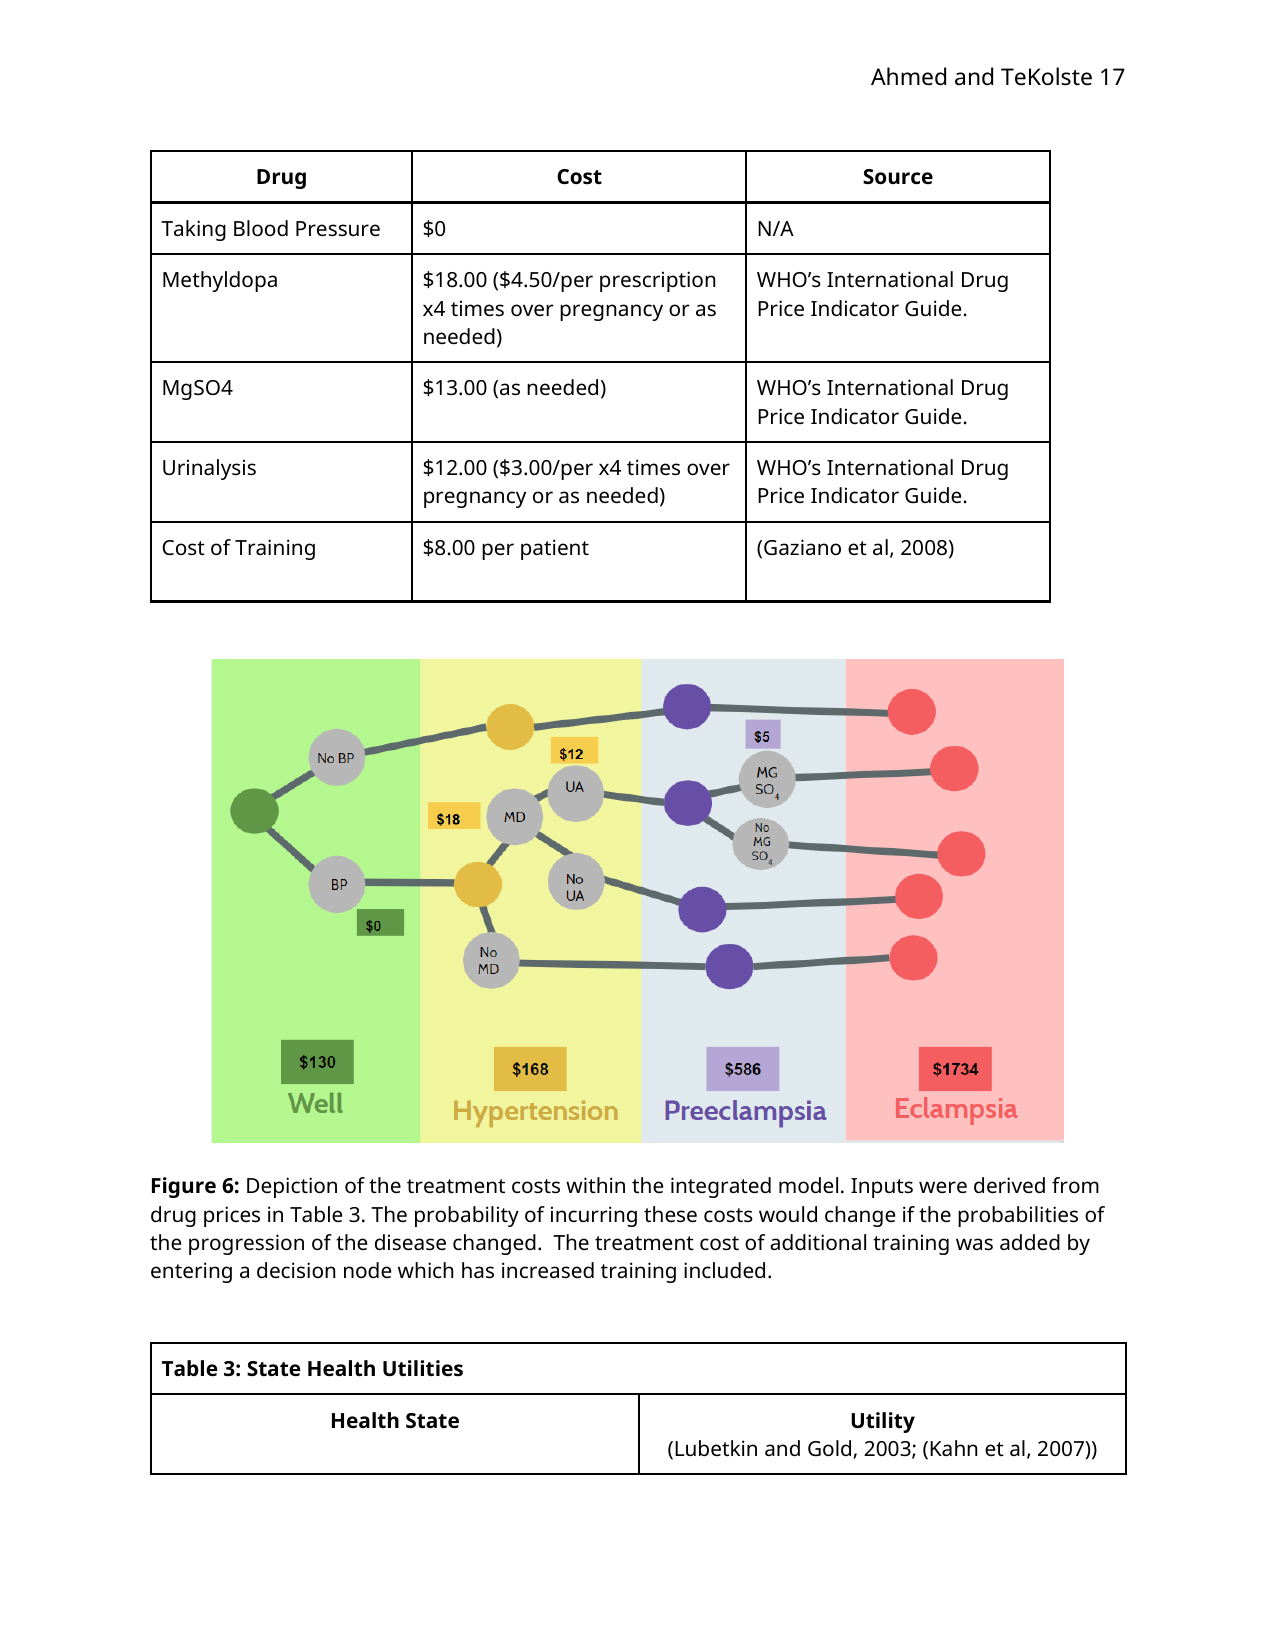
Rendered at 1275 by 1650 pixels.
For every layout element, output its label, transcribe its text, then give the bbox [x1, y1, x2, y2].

table_cell $0 [413, 204, 745, 253]
table_cell N/A [747, 204, 1049, 253]
table_cell WHO’s International Drug Price Indicator Guide. [747, 363, 1049, 441]
table_cell WHO’s International Drug Price Indicator Guide. [747, 255, 1049, 361]
table_cell Cost of Training [152, 523, 411, 600]
table_cell $12.00 ($3.00/per x4 times over pregnancy or as needed) [413, 443, 745, 521]
table_cell Methyldopa [152, 255, 411, 361]
table_cell Cost [413, 152, 745, 201]
table_cell Health State [152, 1395, 638, 1473]
table_cell (Gaziano et al, 2008) [747, 523, 1049, 600]
table_cell $13.00 (as needed) [413, 363, 745, 441]
table_cell $18.00 ($4.50/per prescription x4 times over pregnancy or as needed) [413, 255, 745, 361]
picture [211, 659, 1064, 1143]
table_cell WHO’s International Drug Price Indicator Guide. [747, 443, 1049, 521]
table_header Table 3: State Health Utilities [152, 1344, 1125, 1393]
table_cell Urinalysis [152, 443, 411, 521]
table_cell Drug [152, 152, 411, 201]
table_cell MgSO4 [152, 363, 411, 441]
table_cell Source [747, 152, 1049, 201]
text Figure 6: Depiction of the treatment costs within the integrated model. Inputs were derived from drug prices in Table 3. The probability of incurring these costs would change if the probabilities of the progression of the disease changed. The treatment cost of additional training was added by entering a decision node which has increased training included. [150, 1171, 1125, 1285]
table_cell Utility (Lubetkin and Gold, 2003; (Kahn et al, 2007)) [640, 1395, 1125, 1473]
table_cell $8.00 per patient [413, 523, 745, 600]
table_cell Taking Blood Pressure [152, 204, 411, 253]
